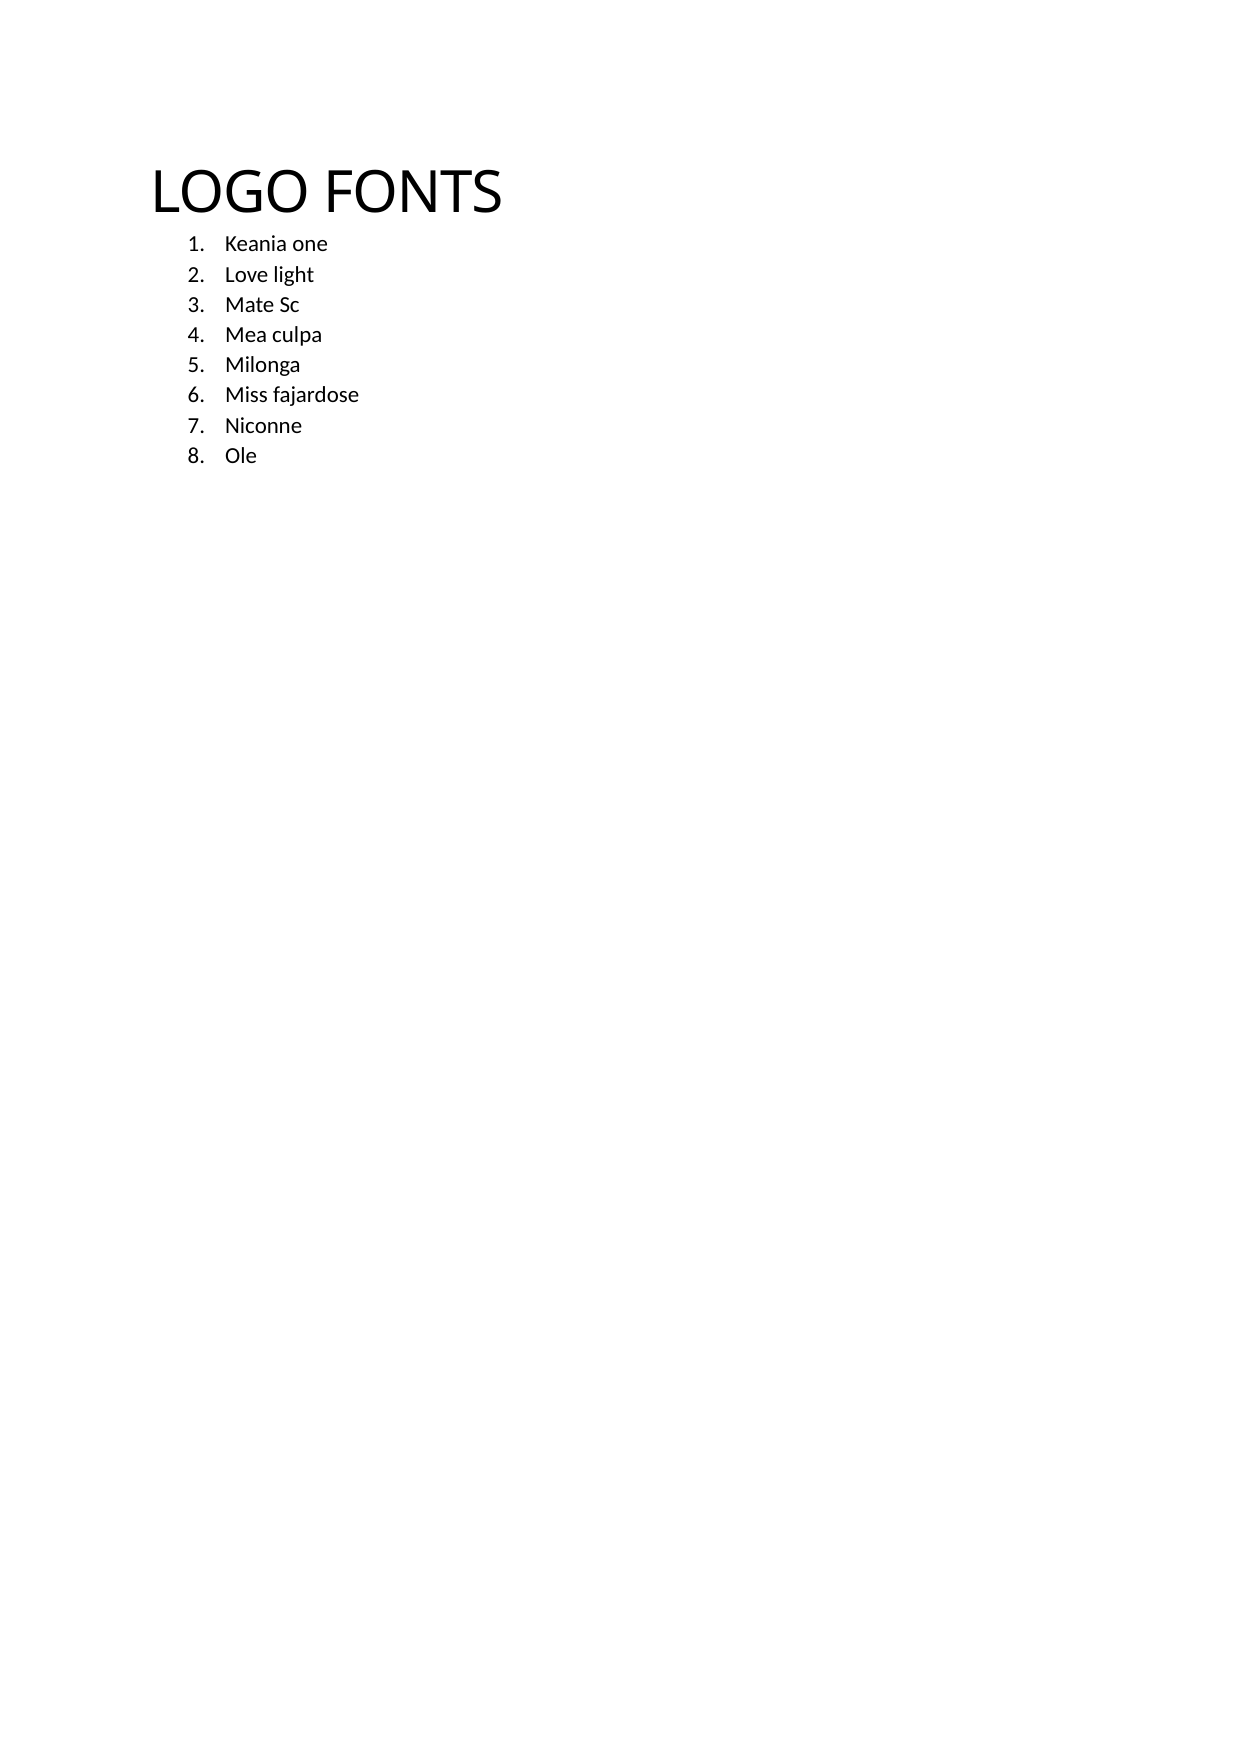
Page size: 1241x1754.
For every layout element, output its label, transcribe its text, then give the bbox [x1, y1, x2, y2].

list Love light [187, 260, 1090, 288]
list Keania one [187, 229, 1090, 257]
title LOGO FONTS [150, 150, 1090, 229]
list Milonga [187, 350, 1090, 378]
list Mate Sc [187, 290, 1090, 318]
list Mea culpa [187, 320, 1090, 348]
list Ole [187, 441, 1090, 469]
list Miss fajardose [187, 381, 1090, 408]
list Niconne [187, 411, 1090, 439]
